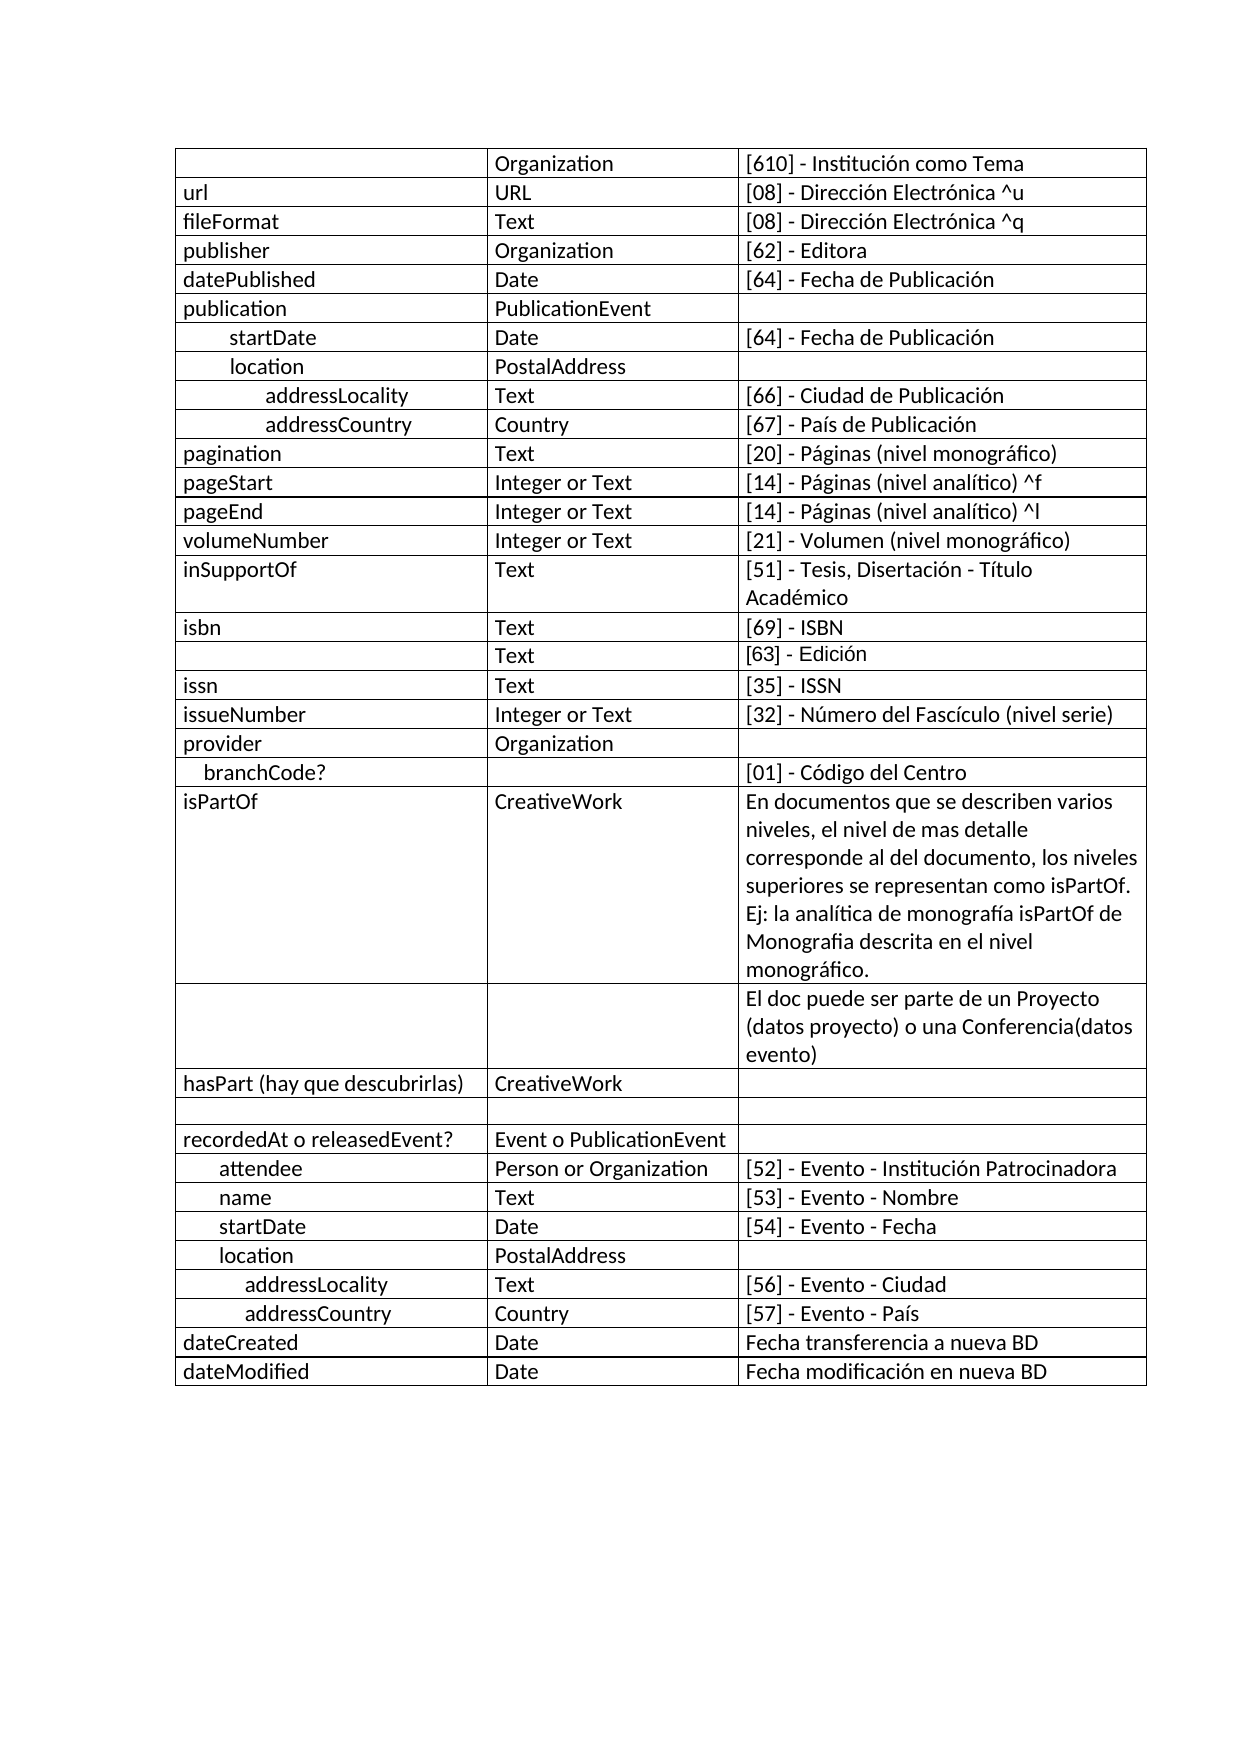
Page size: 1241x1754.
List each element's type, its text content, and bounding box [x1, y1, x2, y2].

table_cell [739, 294, 1146, 322]
table_cell [64] - Fecha de Publicación [739, 265, 1146, 293]
table_cell [488, 1098, 738, 1124]
table_cell pageStart [176, 468, 487, 496]
table_cell Date [488, 323, 738, 351]
table_cell [739, 1241, 1146, 1269]
table_cell recordedAt o releasedEvent? [176, 1125, 487, 1153]
table_cell [56] - Evento - Ciudad [739, 1270, 1146, 1298]
table_cell [52] - Evento - Institución Patrocinadora [739, 1154, 1146, 1182]
table_cell Fecha modificación en nueva BD [739, 1358, 1146, 1385]
table_cell [20] - Páginas (nivel monográfico) [739, 439, 1146, 467]
table_cell Text [488, 671, 738, 699]
table_cell pageEnd [176, 498, 487, 525]
table_cell [176, 642, 487, 670]
table_cell attendee [176, 1154, 487, 1182]
table_cell Text [488, 1270, 738, 1298]
table_cell inSupportOf [176, 556, 487, 612]
table_cell [32] - Número del Fascículo (nivel serie) [739, 700, 1146, 728]
table_cell En documentos que se describen varios niveles, el nivel de mas detalle corresponde al del documento, los niveles superiores se representan como isPartOf. Ej: la analítica de monografía isPartOf de Monografia descrita en el nivel monográfico. [739, 787, 1146, 983]
table_cell Text [488, 613, 738, 641]
table_cell Event o PublicationEvent [488, 1125, 738, 1153]
table_cell [51] - Tesis, Disertación - Título Académico [739, 556, 1146, 612]
table_cell publisher [176, 236, 487, 264]
table_cell Date [488, 1328, 738, 1356]
table_cell [62] - Editora [739, 236, 1146, 264]
table_cell URL [488, 178, 738, 206]
table_cell [739, 352, 1146, 380]
table_cell addressCountry [176, 1299, 487, 1327]
table_cell location [176, 352, 487, 380]
table_cell startDate [176, 323, 487, 351]
table_cell fileFormat [176, 207, 487, 235]
table_cell addressLocality [176, 1270, 487, 1298]
table_cell PublicationEvent [488, 294, 738, 322]
table_cell pagination [176, 439, 487, 467]
table_cell Text [488, 642, 738, 670]
table_cell [57] - Evento - País [739, 1299, 1146, 1327]
table_cell [08] - Dirección Electrónica ^u [739, 178, 1146, 206]
table_cell CreativeWork [488, 1069, 738, 1097]
table_cell Integer or Text [488, 526, 738, 554]
table_cell startDate [176, 1212, 487, 1240]
table_cell dateModified [176, 1358, 487, 1385]
table_cell Integer or Text [488, 498, 738, 525]
table_cell Text [488, 556, 738, 612]
table_cell [01] - Código del Centro [739, 758, 1146, 786]
table_cell Date [488, 1358, 738, 1385]
table_cell CreativeWork [488, 787, 738, 983]
table_cell location [176, 1241, 487, 1269]
table_cell [14] - Páginas (nivel analítico) ^l [739, 498, 1146, 525]
table_cell Text [488, 1183, 738, 1211]
table_cell [63] - Edición [739, 642, 1146, 670]
table_cell Fecha transferencia a nueva BD [739, 1328, 1146, 1356]
table_cell provider [176, 729, 487, 757]
table_cell [739, 729, 1146, 757]
table_cell volumeNumber [176, 526, 487, 554]
table_cell dateCreated [176, 1328, 487, 1356]
table_cell Text [488, 207, 738, 235]
table_cell [176, 149, 487, 177]
table_cell isbn [176, 613, 487, 641]
table_cell Country [488, 1299, 738, 1327]
table_cell [53] - Evento - Nombre [739, 1183, 1146, 1211]
table_cell PostalAddress [488, 1241, 738, 1269]
table_cell [67] - País de Publicación [739, 410, 1146, 438]
table_cell El doc puede ser parte de un Proyecto (datos proyecto) o una Conferencia(datos evento) [739, 984, 1146, 1068]
table_cell [69] - ISBN [739, 613, 1146, 641]
table_cell [08] - Dirección Electrónica ^q [739, 207, 1146, 235]
table_cell Person or Organization [488, 1154, 738, 1182]
table_cell addressLocality [176, 381, 487, 409]
table_cell [14] - Páginas (nivel analítico) ^f [739, 468, 1146, 496]
table_cell [66] - Ciudad de Publicación [739, 381, 1146, 409]
table_cell [488, 984, 738, 1068]
table_cell hasPart (hay que descubrirlas) [176, 1069, 487, 1097]
table_cell Integer or Text [488, 468, 738, 496]
table_cell datePublished [176, 265, 487, 293]
table_cell [176, 1098, 487, 1124]
table_cell PostalAddress [488, 352, 738, 380]
table_cell [35] - ISSN [739, 671, 1146, 699]
table_cell Date [488, 1212, 738, 1240]
table_cell issueNumber [176, 700, 487, 728]
table_cell [64] - Fecha de Publicación [739, 323, 1146, 351]
table_cell Integer or Text [488, 700, 738, 728]
table_cell [739, 1125, 1146, 1153]
table_cell [739, 1098, 1146, 1124]
table_cell branchCode? [176, 758, 487, 786]
table_cell isPartOf [176, 787, 487, 983]
table_cell [21] - Volumen (nivel monográfico) [739, 526, 1146, 554]
table_cell issn [176, 671, 487, 699]
table_cell name [176, 1183, 487, 1211]
table_cell publication [176, 294, 487, 322]
table_cell [739, 1069, 1146, 1097]
table_cell [488, 758, 738, 786]
table_cell Country [488, 410, 738, 438]
table_cell Text [488, 439, 738, 467]
table_cell Organization [488, 149, 738, 177]
table_cell Text [488, 381, 738, 409]
table_cell [610] - Institución como Tema [739, 149, 1146, 177]
table_cell [176, 984, 487, 1068]
table_cell Organization [488, 236, 738, 264]
table_cell Date [488, 265, 738, 293]
table_cell addressCountry [176, 410, 487, 438]
table_cell [54] - Evento - Fecha [739, 1212, 1146, 1240]
table_cell Organization [488, 729, 738, 757]
table_cell url [176, 178, 487, 206]
